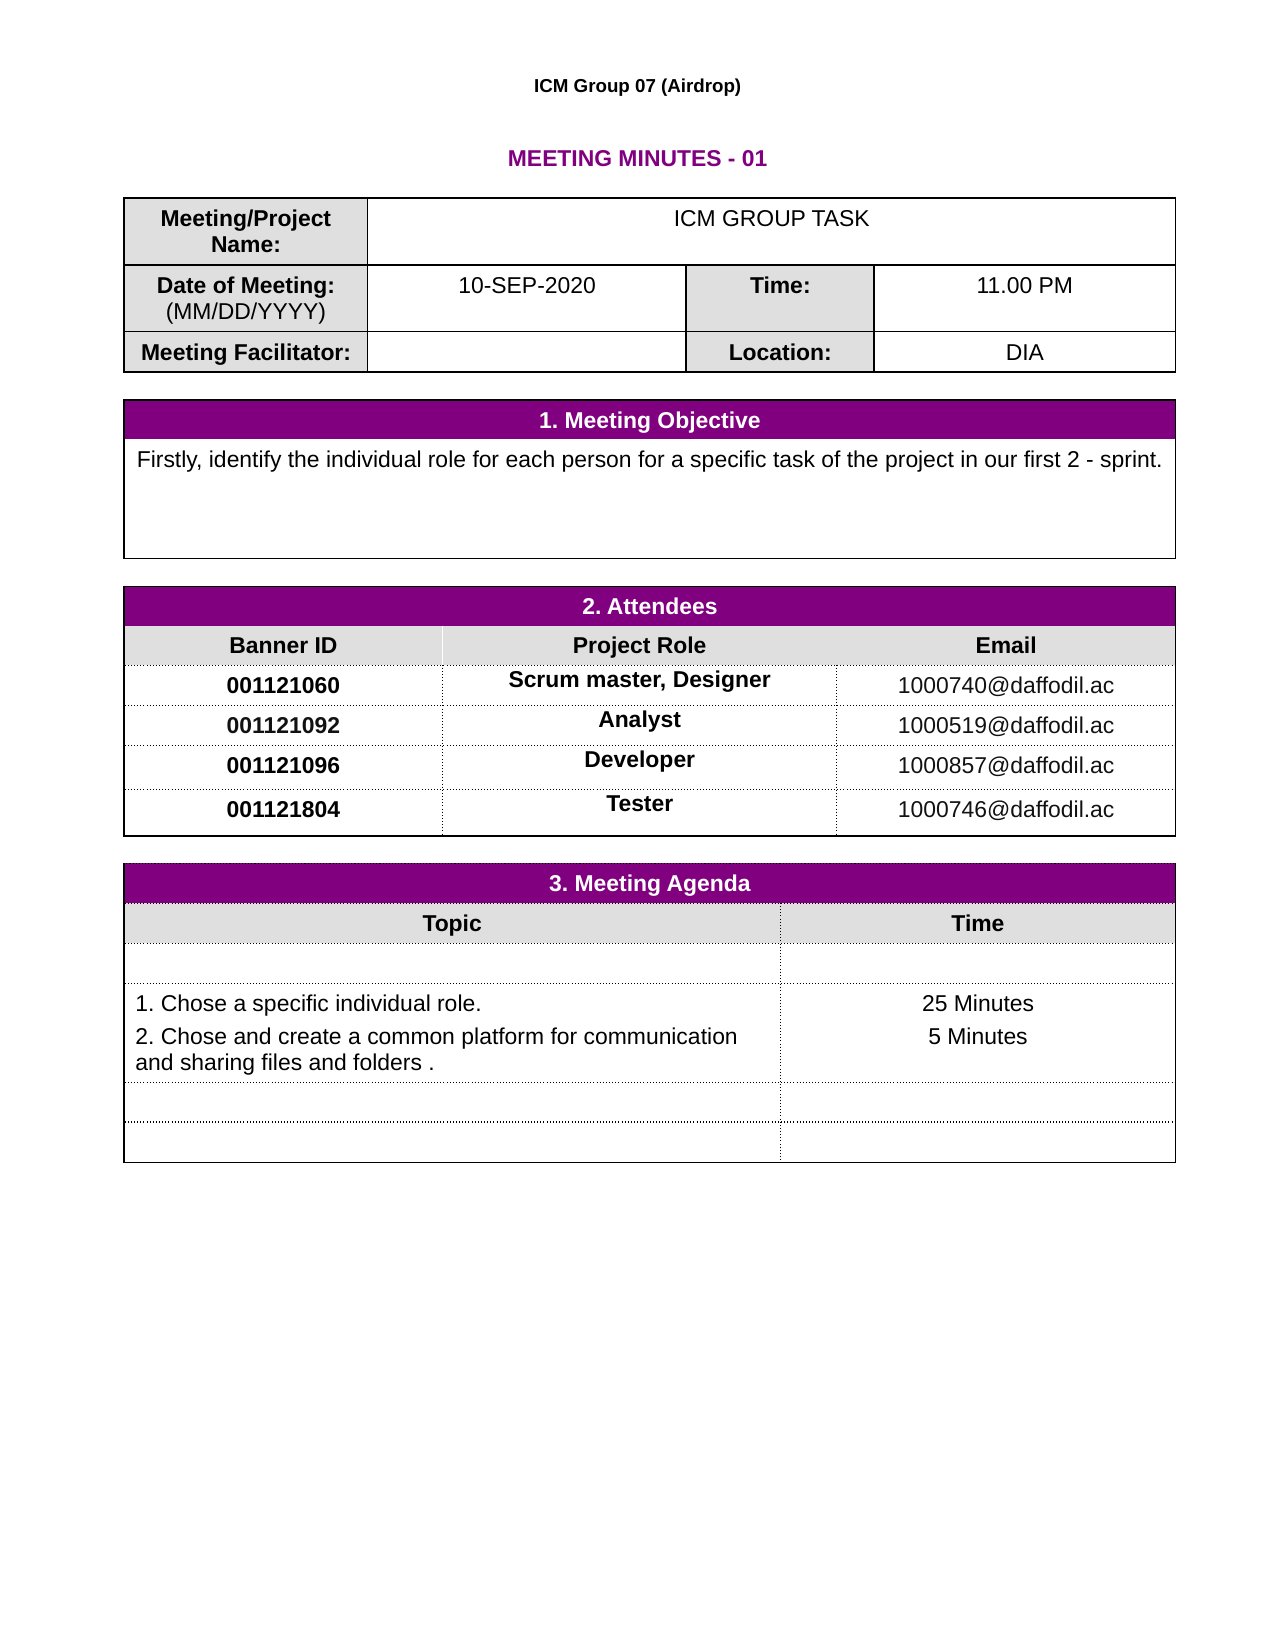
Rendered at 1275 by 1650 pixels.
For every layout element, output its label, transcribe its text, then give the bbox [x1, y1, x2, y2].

table_cell [125, 943, 780, 983]
table_cell DIA [875, 332, 1175, 371]
table_header ICM GROUP TASK [368, 199, 1175, 264]
table_header Meeting/Project Name: [125, 199, 367, 264]
text MEETING MINUTES - 01 [135, 144, 1140, 171]
table_header 1. Meeting Objective [125, 401, 1175, 439]
table_cell [125, 1121, 780, 1161]
table_cell 001121096 [125, 745, 442, 789]
table_cell [780, 1082, 1175, 1121]
table_cell Time [780, 903, 1175, 943]
table_cell 001121804 [125, 789, 442, 835]
table_cell Date of Meeting: (MM/DD/YYYY) [125, 266, 367, 331]
table_cell Time: [687, 266, 873, 331]
table_cell 001121060 [125, 665, 442, 705]
table_cell Location: [687, 332, 873, 371]
table_cell [780, 943, 1175, 983]
table_cell 25 Minutes 5 Minutes [780, 983, 1175, 1082]
table_cell 1000519@daffodil.ac [836, 705, 1175, 744]
table_cell 10-SEP-2020 [368, 266, 685, 331]
table_cell 1000740@daffodil.ac [836, 665, 1175, 705]
table_cell 1. Chose a specific individual role. 2. Chose and create a common platform for communication and sharing files and folders . [125, 983, 780, 1082]
table_cell 1000857@daffodil.ac [836, 745, 1175, 789]
table_cell 11.00 PM [875, 266, 1175, 331]
table_cell Developer [443, 745, 836, 789]
table_cell Scrum master, Designer [443, 665, 836, 705]
table_cell Meeting Facilitator: [125, 332, 367, 371]
table_cell Banner ID [125, 626, 442, 665]
table_cell Project Role [443, 626, 836, 665]
table_cell 1000746@daffodil.ac [836, 789, 1175, 835]
table_cell Email [836, 626, 1175, 665]
table_cell [780, 1121, 1175, 1161]
table_header 2. Attendees [125, 587, 1175, 626]
table_cell Topic [125, 903, 780, 943]
table_cell [368, 332, 685, 371]
table_cell Analyst [443, 705, 836, 744]
table_cell Tester [443, 789, 836, 835]
table_cell Firstly, identify the individual role for each person for a specific task of the project in our first 2 - sprint. [125, 440, 1175, 558]
table_header 3. Meeting Agenda [125, 863, 1175, 903]
table_cell [125, 1082, 780, 1121]
table_cell 001121092 [125, 705, 442, 744]
